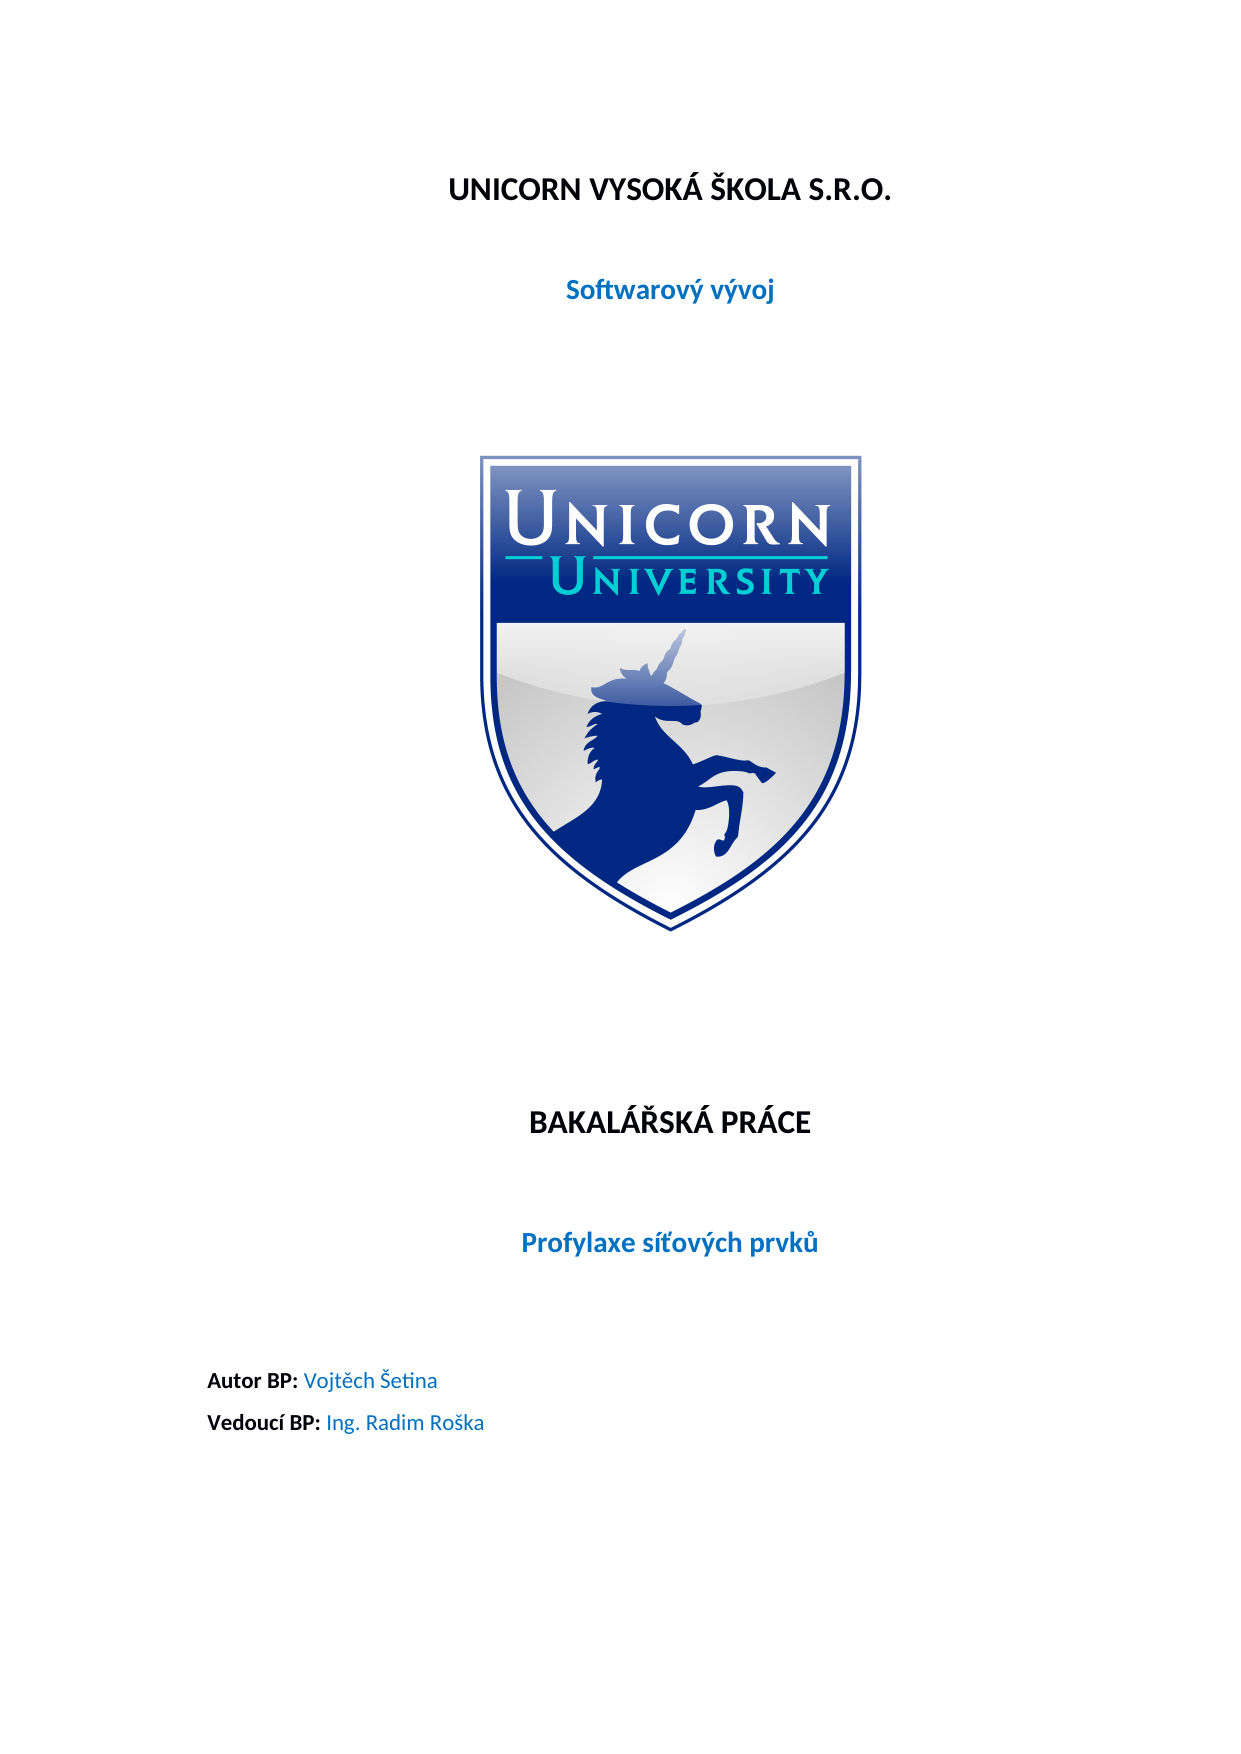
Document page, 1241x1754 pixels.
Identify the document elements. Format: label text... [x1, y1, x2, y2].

text Profylaxe síťových prvků [207, 1224, 1133, 1260]
text UNICORN VYSOKÁ ŠKOLA S.R.O. [207, 168, 1133, 209]
text Autor BP: Vojtěch Šetina [207, 1366, 1133, 1394]
text Vedoucí BP: Ing. Radim Roška [207, 1408, 1133, 1436]
text BAKALÁŘSKÁ PRÁCE [207, 1101, 1133, 1142]
picture [424, 401, 917, 987]
text Softwarový vývoj [207, 271, 1133, 307]
